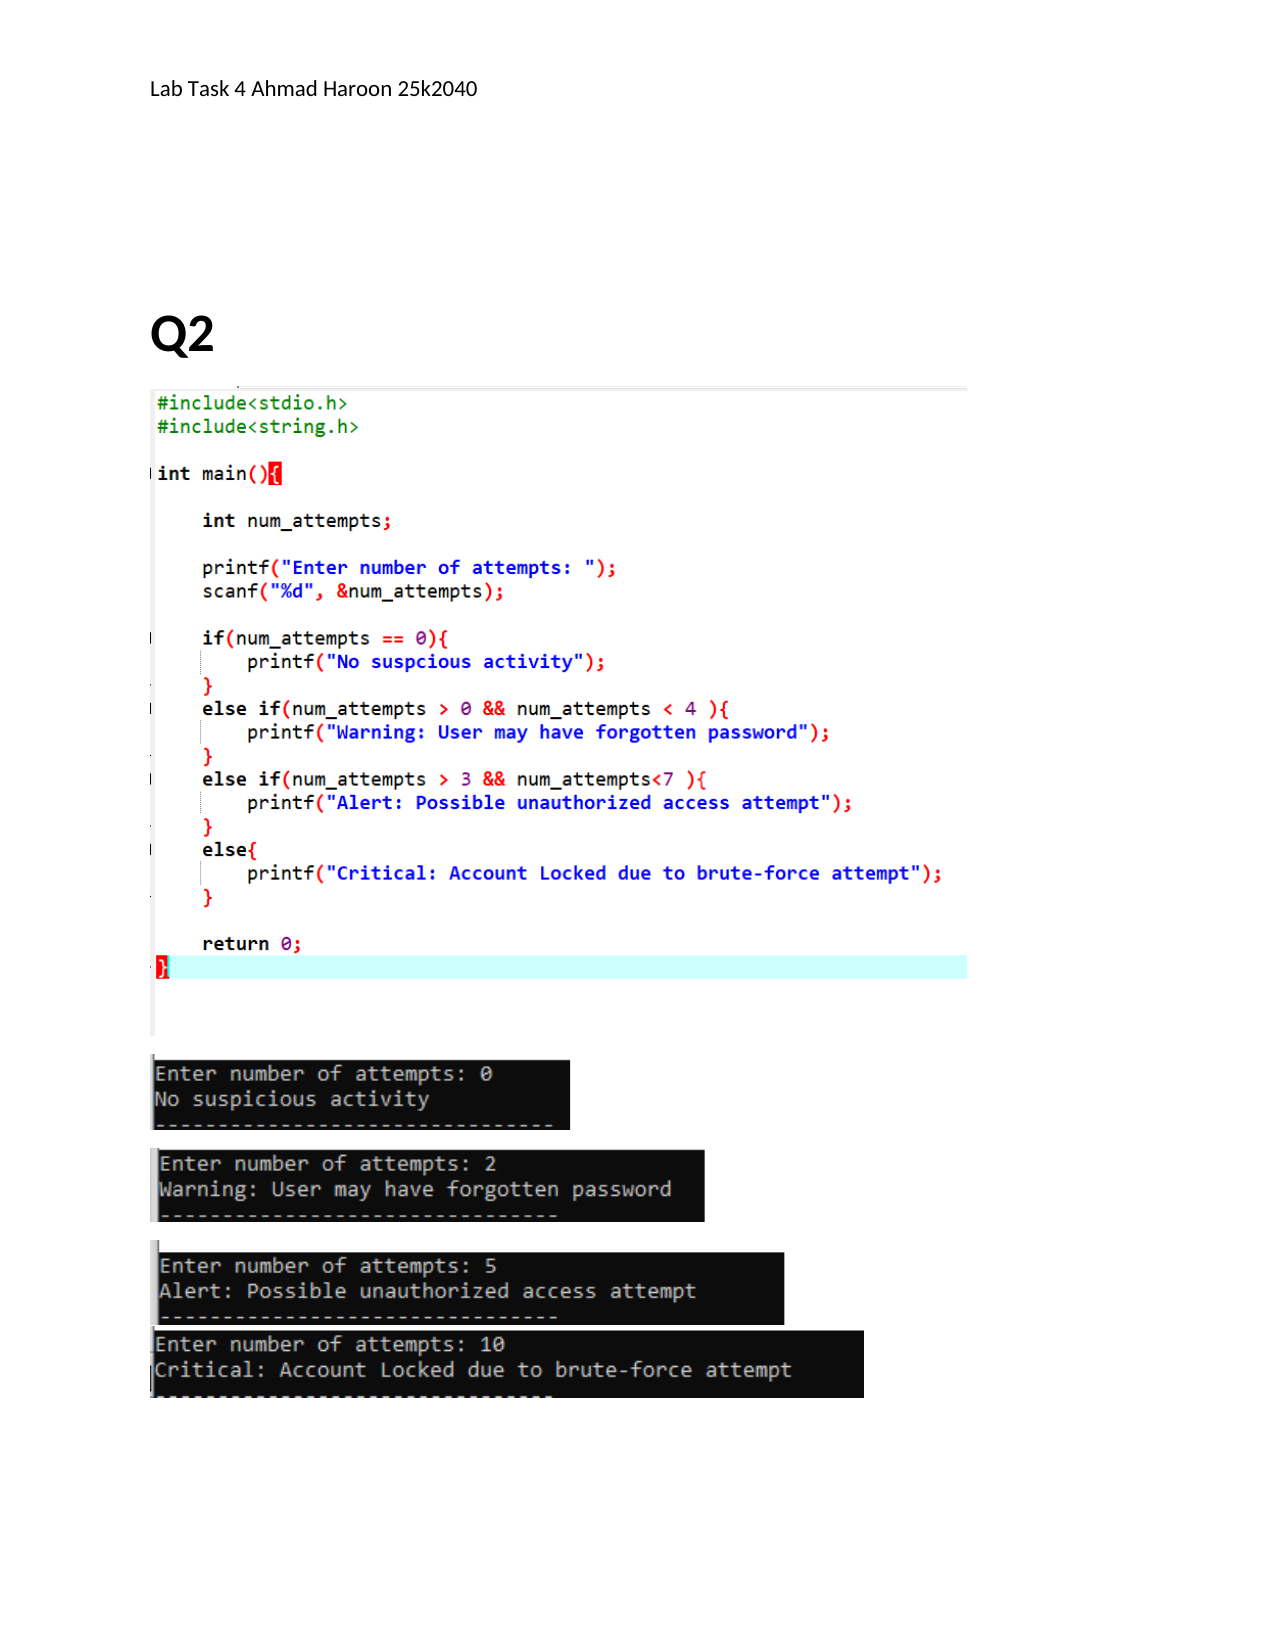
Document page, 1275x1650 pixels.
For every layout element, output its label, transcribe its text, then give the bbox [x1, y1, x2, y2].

picture [150, 1326, 864, 1398]
picture [150, 1054, 571, 1130]
text Q2 [150, 298, 1125, 364]
picture [150, 386, 968, 1036]
picture [150, 1148, 705, 1222]
picture [150, 1240, 785, 1325]
